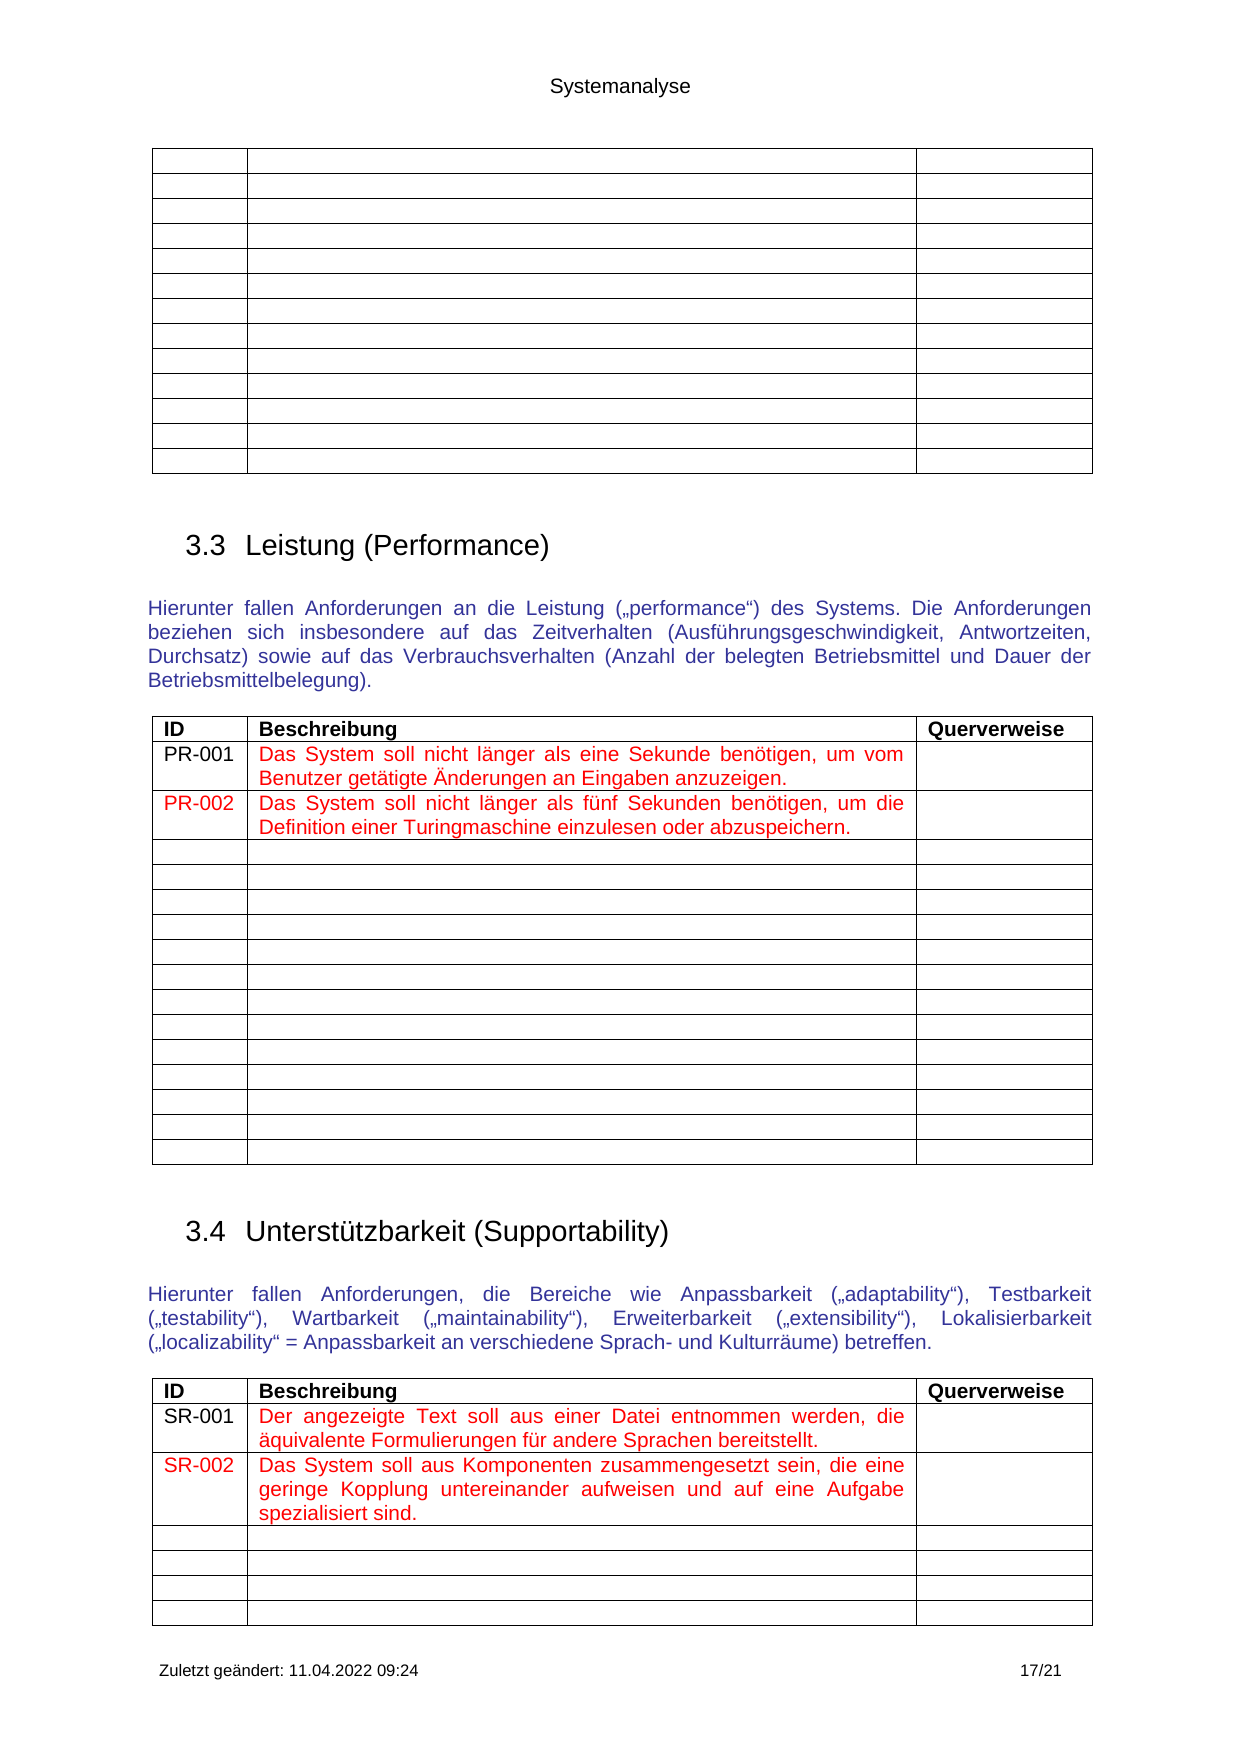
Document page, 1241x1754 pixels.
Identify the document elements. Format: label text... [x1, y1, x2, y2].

table_cell [153, 1526, 247, 1550]
table_cell SR-001 [153, 1404, 247, 1452]
table_cell [153, 865, 247, 889]
table_cell [248, 299, 916, 323]
table_cell [248, 1115, 916, 1139]
table_cell [917, 1090, 1092, 1114]
table_cell [248, 990, 916, 1014]
table_cell [248, 249, 916, 273]
table_cell [917, 1526, 1092, 1550]
table_cell [248, 1140, 916, 1164]
table_cell [153, 915, 247, 939]
table_cell [248, 274, 916, 298]
table_cell [153, 1140, 247, 1164]
table_cell [153, 424, 247, 448]
table_cell [917, 791, 1092, 839]
table_cell [917, 1601, 1092, 1625]
table_cell [153, 1115, 247, 1139]
table_cell [248, 224, 916, 248]
table_cell [153, 324, 247, 348]
text Hierunter fallen Anforderungen, die Bereiche wie Anpassbarkeit („adaptability“), Testbarkeit („testability“), Wartbarkeit („maintainability“), Erweiterbarkeit („extensibility“), Lokalisierbarkeit („localizability“ = Anpassbarkeit an verschiedene Sprach- und Kulturräume) betreffen. [148, 1282, 1092, 1354]
table_cell [153, 374, 247, 398]
table_cell [917, 1140, 1092, 1164]
table_cell Das System soll aus Komponenten zusammengesetzt sein, die eine geringe Kopplung untereinander aufweisen und auf eine Aufgabe spezialisiert sind. [248, 1453, 916, 1525]
table_cell [153, 1576, 247, 1600]
table_cell [153, 840, 247, 864]
table_cell [153, 299, 247, 323]
table_cell [917, 249, 1092, 273]
table_cell [248, 374, 916, 398]
table_cell [917, 1404, 1092, 1452]
table_cell [917, 424, 1092, 448]
table_cell [153, 1015, 247, 1039]
table_cell [917, 324, 1092, 348]
table_cell [248, 1526, 916, 1550]
table_header Beschreibung [248, 717, 916, 741]
table_cell [153, 1601, 247, 1625]
table_cell [248, 174, 916, 198]
table_cell [917, 865, 1092, 889]
table_cell [153, 1065, 247, 1089]
table_cell [248, 1040, 916, 1064]
table_cell [248, 890, 916, 914]
table_cell [153, 274, 247, 298]
table_header ID [153, 1379, 247, 1403]
table_header ID [153, 717, 247, 741]
table_cell [917, 965, 1092, 989]
table_cell [153, 149, 247, 173]
table_cell [917, 174, 1092, 198]
table_cell [153, 1040, 247, 1064]
text Hierunter fallen Anforderungen an die Leistung („performance“) des Systems. Die Anforderungen beziehen sich insbesondere auf das Zeitverhalten (Ausführungsgeschwindigkeit, Antwortzeiten, Durchsatz) sowie auf das Verbrauchsverhalten (Anzahl der belegten Betriebsmittel und Dauer der Betriebsmittelbelegung). [148, 596, 1092, 692]
table_cell [248, 865, 916, 889]
table_cell [917, 349, 1092, 373]
subtitle Unterstützbarkeit (Supportability) [185, 1214, 1092, 1247]
table_cell [917, 1551, 1092, 1575]
table_cell [917, 1065, 1092, 1089]
table_cell SR-002 [153, 1453, 247, 1525]
table_cell [917, 840, 1092, 864]
table_header Querverweise [917, 1379, 1092, 1403]
table_cell [917, 399, 1092, 423]
table_cell [153, 965, 247, 989]
table_cell [248, 324, 916, 348]
table_cell [248, 1576, 916, 1600]
table_cell [153, 1551, 247, 1575]
table_cell [917, 742, 1092, 790]
table_cell [153, 224, 247, 248]
table_cell [153, 940, 247, 964]
table_cell PR-001 [153, 742, 247, 790]
table_cell [153, 349, 247, 373]
table_cell [153, 174, 247, 198]
table_cell [248, 199, 916, 223]
table_cell [248, 915, 916, 939]
table_cell Der angezeigte Text soll aus einer Datei entnommen werden, die äquivalente Formulierungen für andere Sprachen bereitstellt. [248, 1404, 916, 1452]
table_cell Das System soll nicht länger als fünf Sekunden benötigen, um die Definition einer Turingmaschine einzulesen oder abzuspeichern. [248, 791, 916, 839]
table_cell [917, 1576, 1092, 1600]
table_cell [917, 299, 1092, 323]
table_cell [917, 890, 1092, 914]
table_cell [248, 349, 916, 373]
table_cell [248, 449, 916, 473]
table_cell [917, 915, 1092, 939]
table_cell [153, 249, 247, 273]
table_cell [248, 940, 916, 964]
table_cell [917, 1040, 1092, 1064]
subtitle Leistung (Performance) [185, 527, 1092, 561]
table_header Querverweise [917, 717, 1092, 741]
table_cell [248, 1090, 916, 1114]
table_cell [153, 449, 247, 473]
table_cell [917, 199, 1092, 223]
table_cell [917, 940, 1092, 964]
table_cell [153, 199, 247, 223]
table_cell [248, 1065, 916, 1089]
table_cell [917, 224, 1092, 248]
table_cell [248, 1015, 916, 1039]
table_cell Das System soll nicht länger als eine Sekunde benötigen, um vom Benutzer getätigte Änderungen an Eingaben anzuzeigen. [248, 742, 916, 790]
table_cell [917, 990, 1092, 1014]
table_cell [153, 1090, 247, 1114]
table_cell [153, 990, 247, 1014]
table_cell [917, 374, 1092, 398]
table_cell [248, 149, 916, 173]
table_cell [917, 274, 1092, 298]
table_cell [248, 424, 916, 448]
table_cell [248, 1601, 916, 1625]
table_cell [248, 840, 916, 864]
table_cell [153, 890, 247, 914]
table_cell [248, 399, 916, 423]
table_cell [917, 1015, 1092, 1039]
table_header Beschreibung [248, 1379, 916, 1403]
table_cell [248, 1551, 916, 1575]
table_cell [917, 1115, 1092, 1139]
table_cell [153, 399, 247, 423]
table_cell PR-002 [153, 791, 247, 839]
table_cell [248, 965, 916, 989]
table_cell [917, 1453, 1092, 1525]
table_cell [917, 149, 1092, 173]
table_cell [917, 449, 1092, 473]
